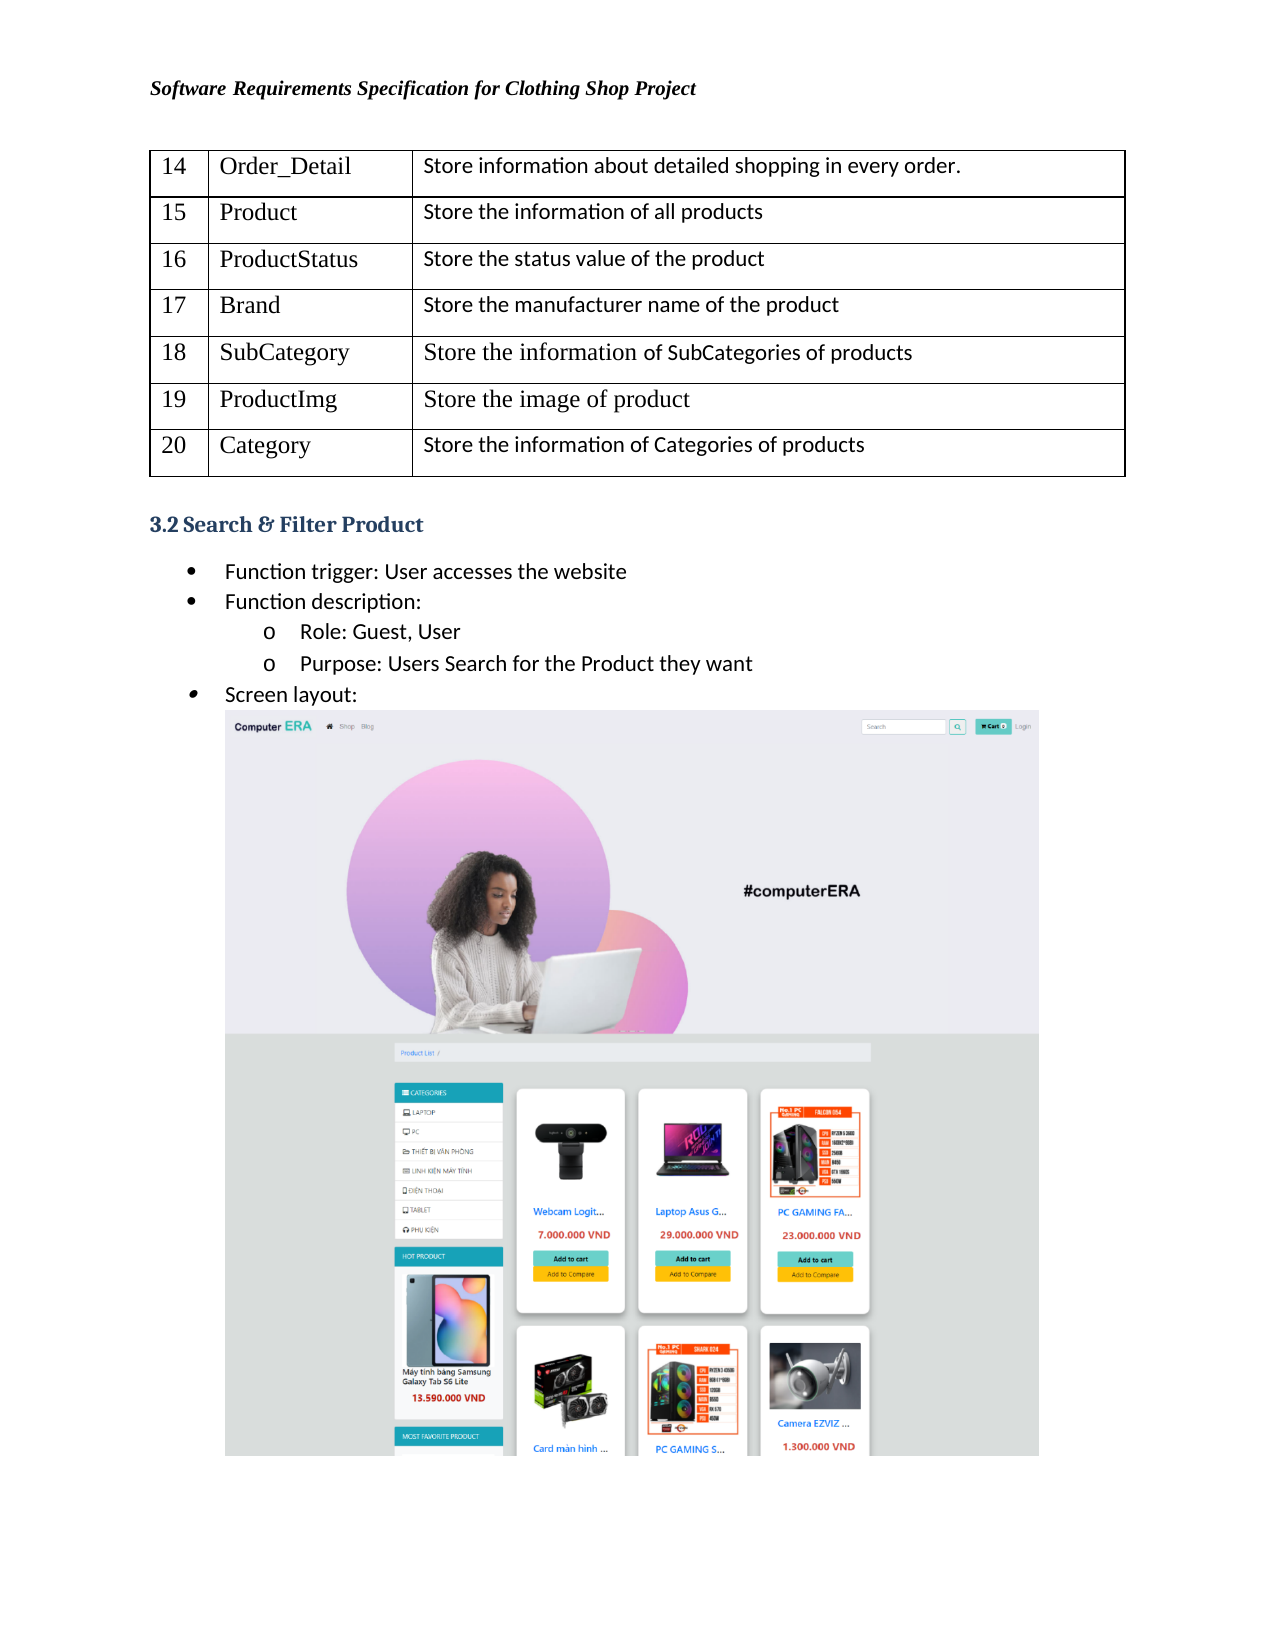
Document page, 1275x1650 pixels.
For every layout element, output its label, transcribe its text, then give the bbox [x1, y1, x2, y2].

table_cell Store the information of all products [413, 198, 1124, 243]
table_cell 18 [151, 337, 208, 383]
table_cell Category [209, 430, 412, 476]
table_cell Store the information of SubCategories of products [413, 337, 1124, 383]
table_cell ProductStatus [209, 244, 412, 289]
table_cell 20 [151, 430, 208, 476]
table_cell 17 [151, 290, 208, 336]
table_cell Order_Detail [209, 151, 412, 196]
list Function description: [187, 587, 1125, 615]
list Purpose: Users Search for the Product they want [262, 649, 1125, 678]
table_cell Store the status value of the product [413, 244, 1124, 289]
table_cell SubCategory [209, 337, 412, 383]
table_cell ProductImg [209, 384, 412, 429]
table_cell 19 [151, 384, 208, 429]
text 3.2 Search & Filter Product [150, 512, 1125, 538]
table_cell Store the information of Categories of products [413, 430, 1124, 476]
table_cell 15 [151, 198, 208, 243]
table_cell Product [209, 198, 412, 243]
table_cell 14 [151, 151, 208, 196]
list Function trigger: User accesses the website [187, 557, 1125, 585]
list Role: Guest, User [262, 617, 1125, 646]
table_cell Store information about detailed shopping in every order. [413, 151, 1124, 196]
picture [225, 710, 1039, 1456]
table_cell Store the manufacturer name of the product [413, 290, 1124, 336]
table_cell Brand [209, 290, 412, 336]
table_cell 16 [151, 244, 208, 289]
table_cell Store the image of product [413, 384, 1124, 429]
